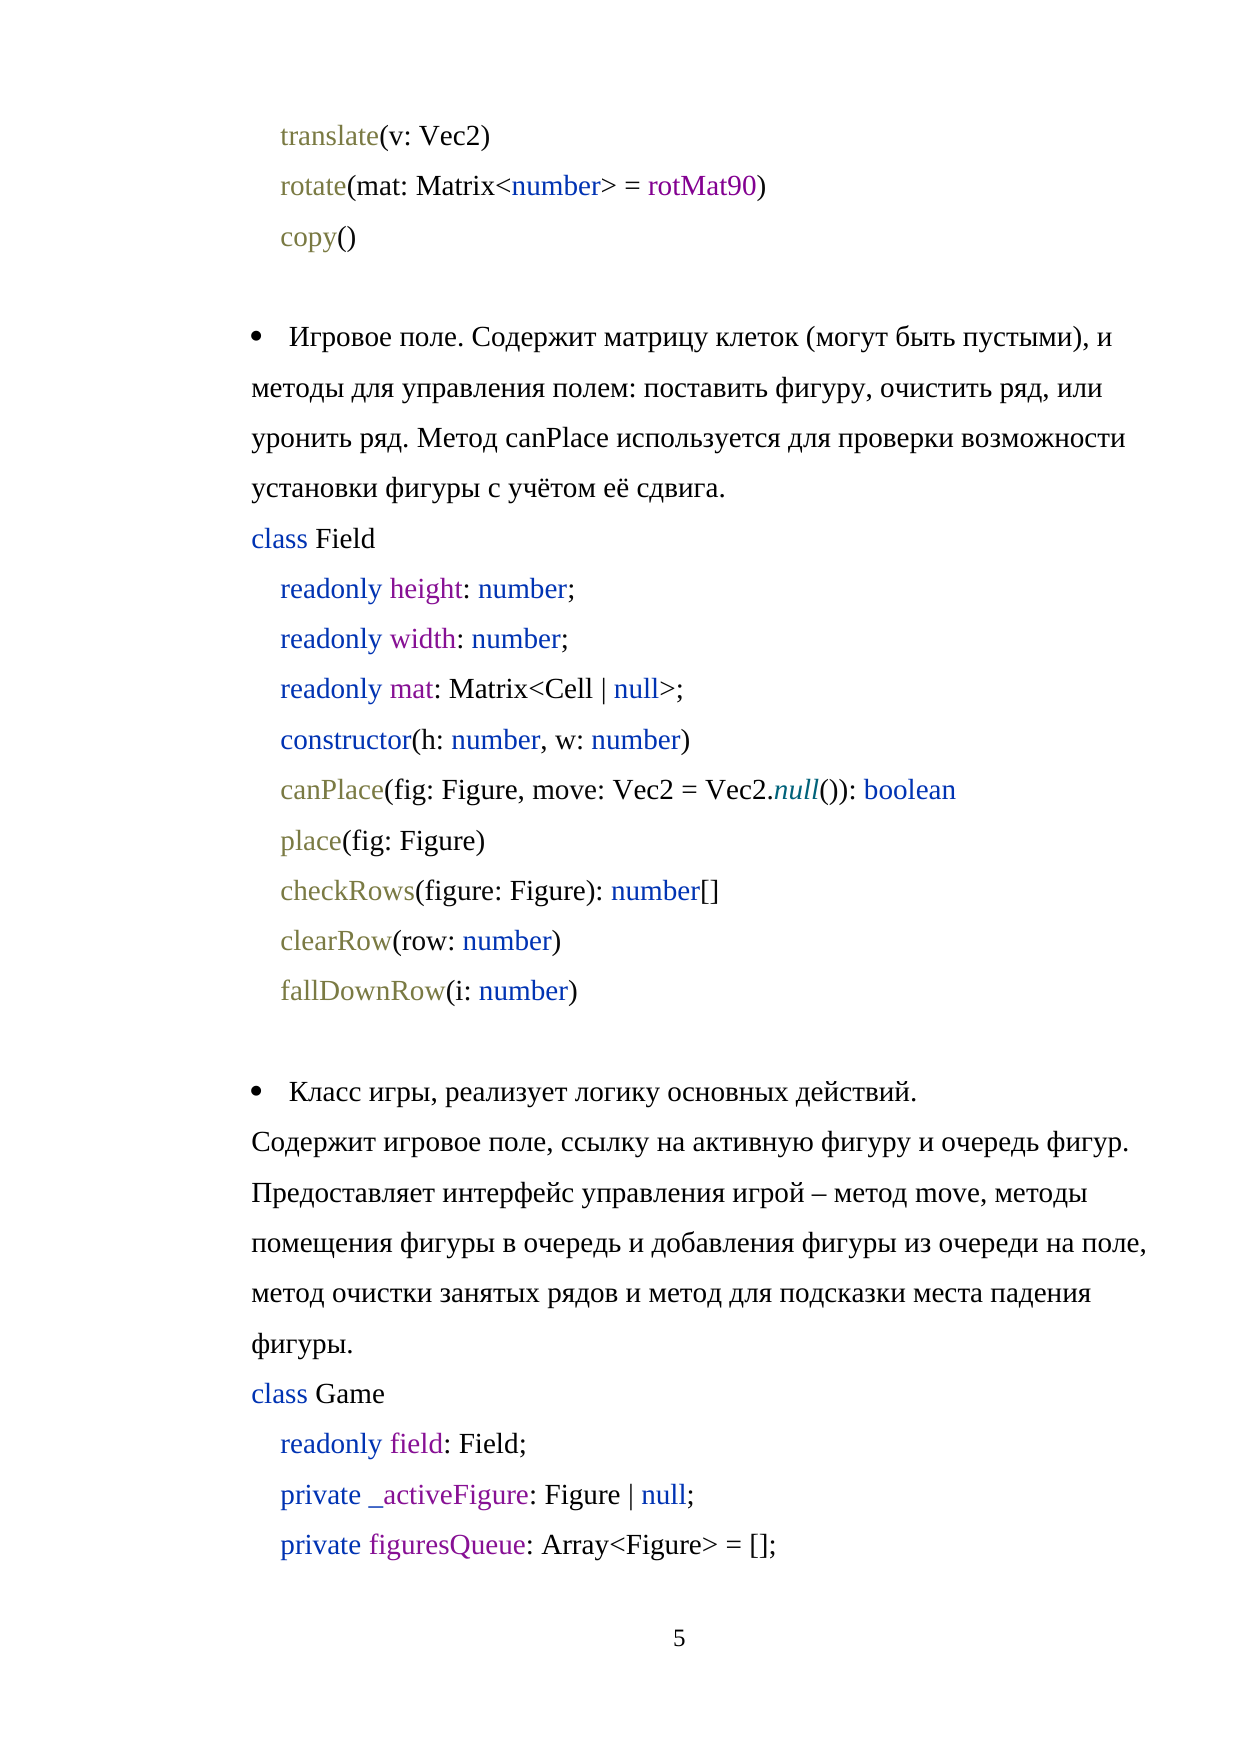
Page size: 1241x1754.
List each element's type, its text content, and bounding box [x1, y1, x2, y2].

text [251, 1376, 1181, 1561]
text Предоставляет интерфейс управления игрой – метод move, методы помещения фигуры в очередь и добавления фигуры из очереди на поле, метод очистки занятых рядов и метод для подсказки места падения фигуры. [251, 1175, 1181, 1359]
text class Field readonly height: number; readonly width: number; readonly mat: Matrix<Cell | null>; constructor(h: number, w: number) canPlace(fig: Figure, move: Vec2 = Vec2.null()): boolean place(fig: Figure) checkRows(figure: Figure): number[] clearRow(row: number) fallDownRow(i: number) [251, 521, 1181, 1007]
list Класс игры, реализует логику основных действий. [251, 1074, 1181, 1108]
list Игровое поле. Содержит матрицу клеток (могут быть пустыми), и [251, 319, 1181, 353]
text Содержит игровое поле, ссылку на активную фигуру и очередь фигур. [251, 1124, 1181, 1158]
text методы для управления полем: поставить фигуру, очистить ряд, или уронить ряд. Метод canPlace используется для проверки возможности установки фигуры с учётом её сдвига. [251, 370, 1181, 504]
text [251, 118, 1181, 252]
